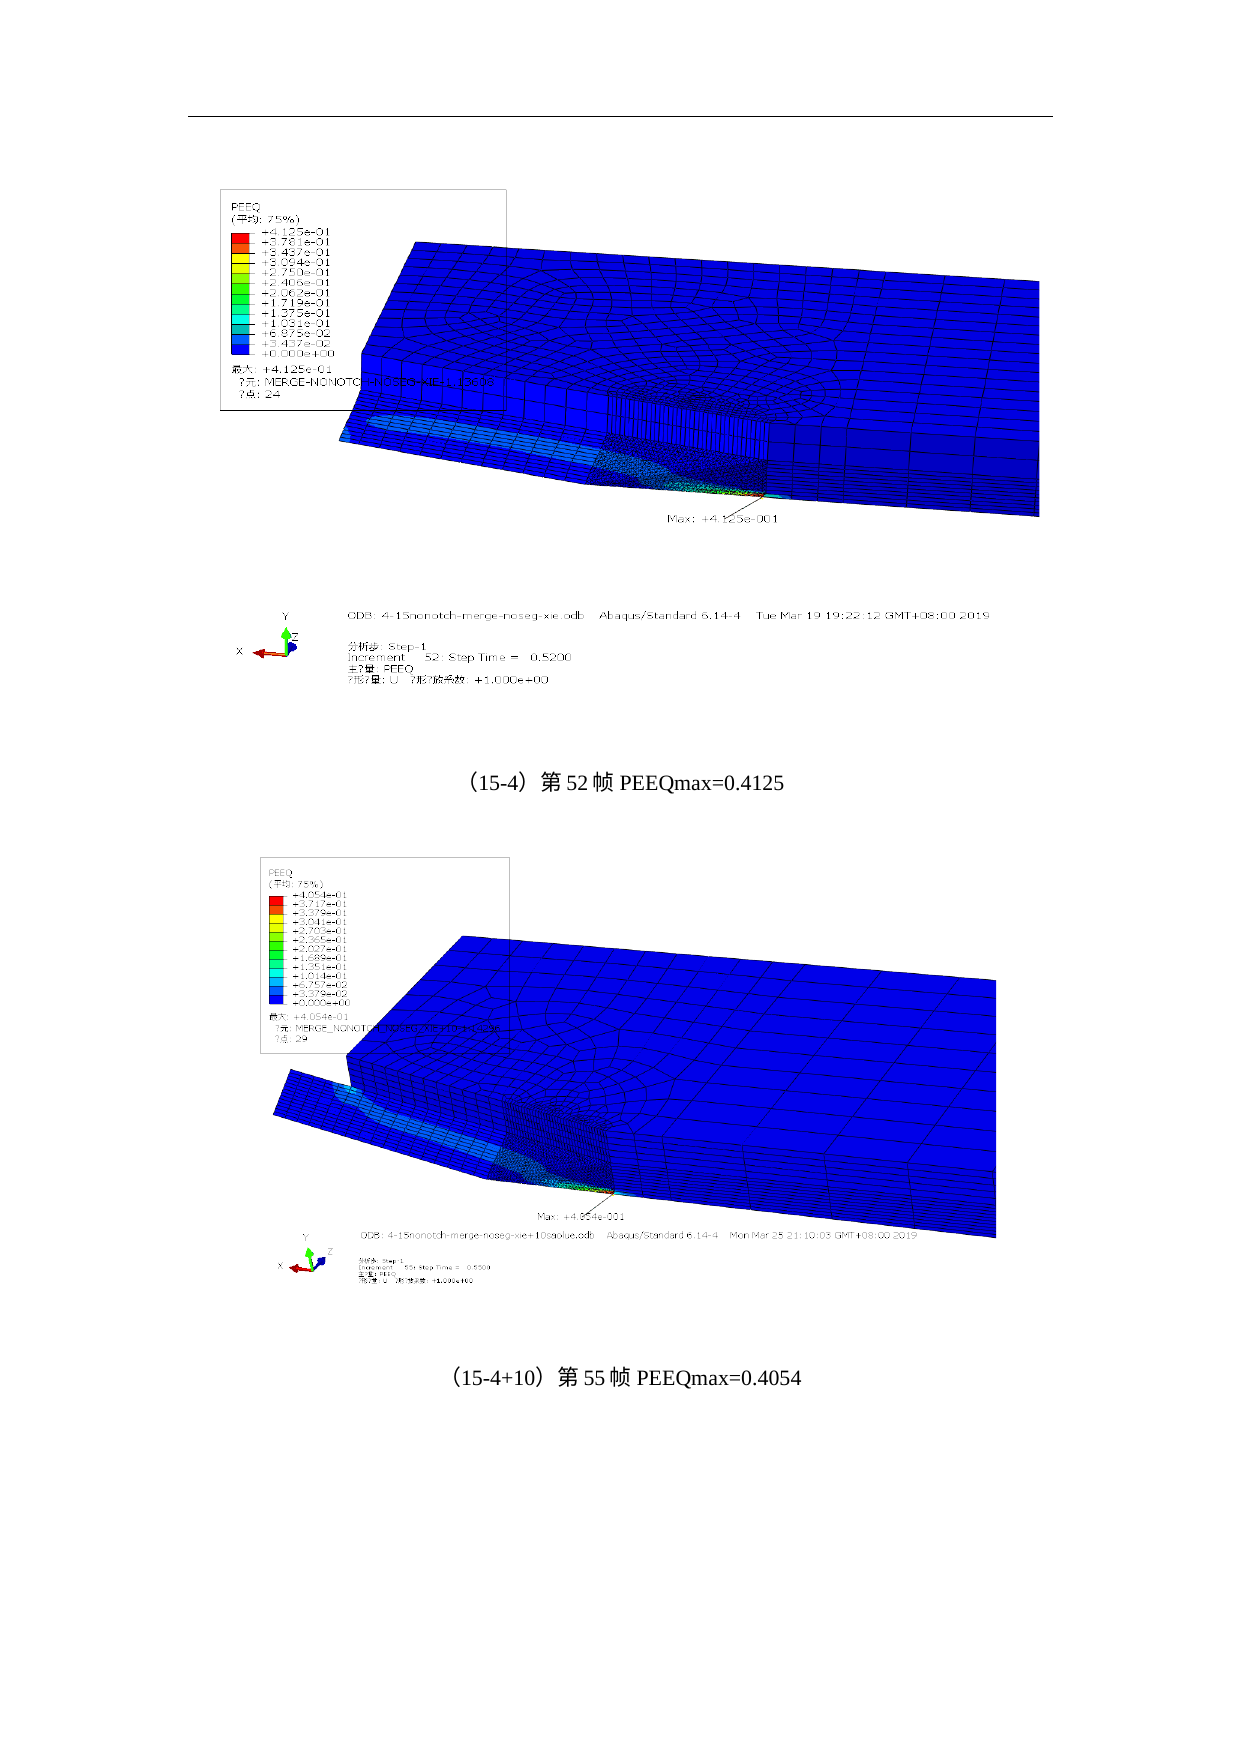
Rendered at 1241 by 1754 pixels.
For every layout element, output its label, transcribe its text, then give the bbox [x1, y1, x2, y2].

table_cell （15-4）第52帧 PEEQmax=0.4125 [188, 752, 1053, 822]
table_cell [188, 162, 1053, 752]
picture [198, 179, 1040, 702]
table_cell （15-4+10）第55帧 PEEQmax=0.4054 [188, 1347, 1053, 1417]
picture [243, 848, 997, 1312]
table_cell [188, 822, 1053, 1347]
